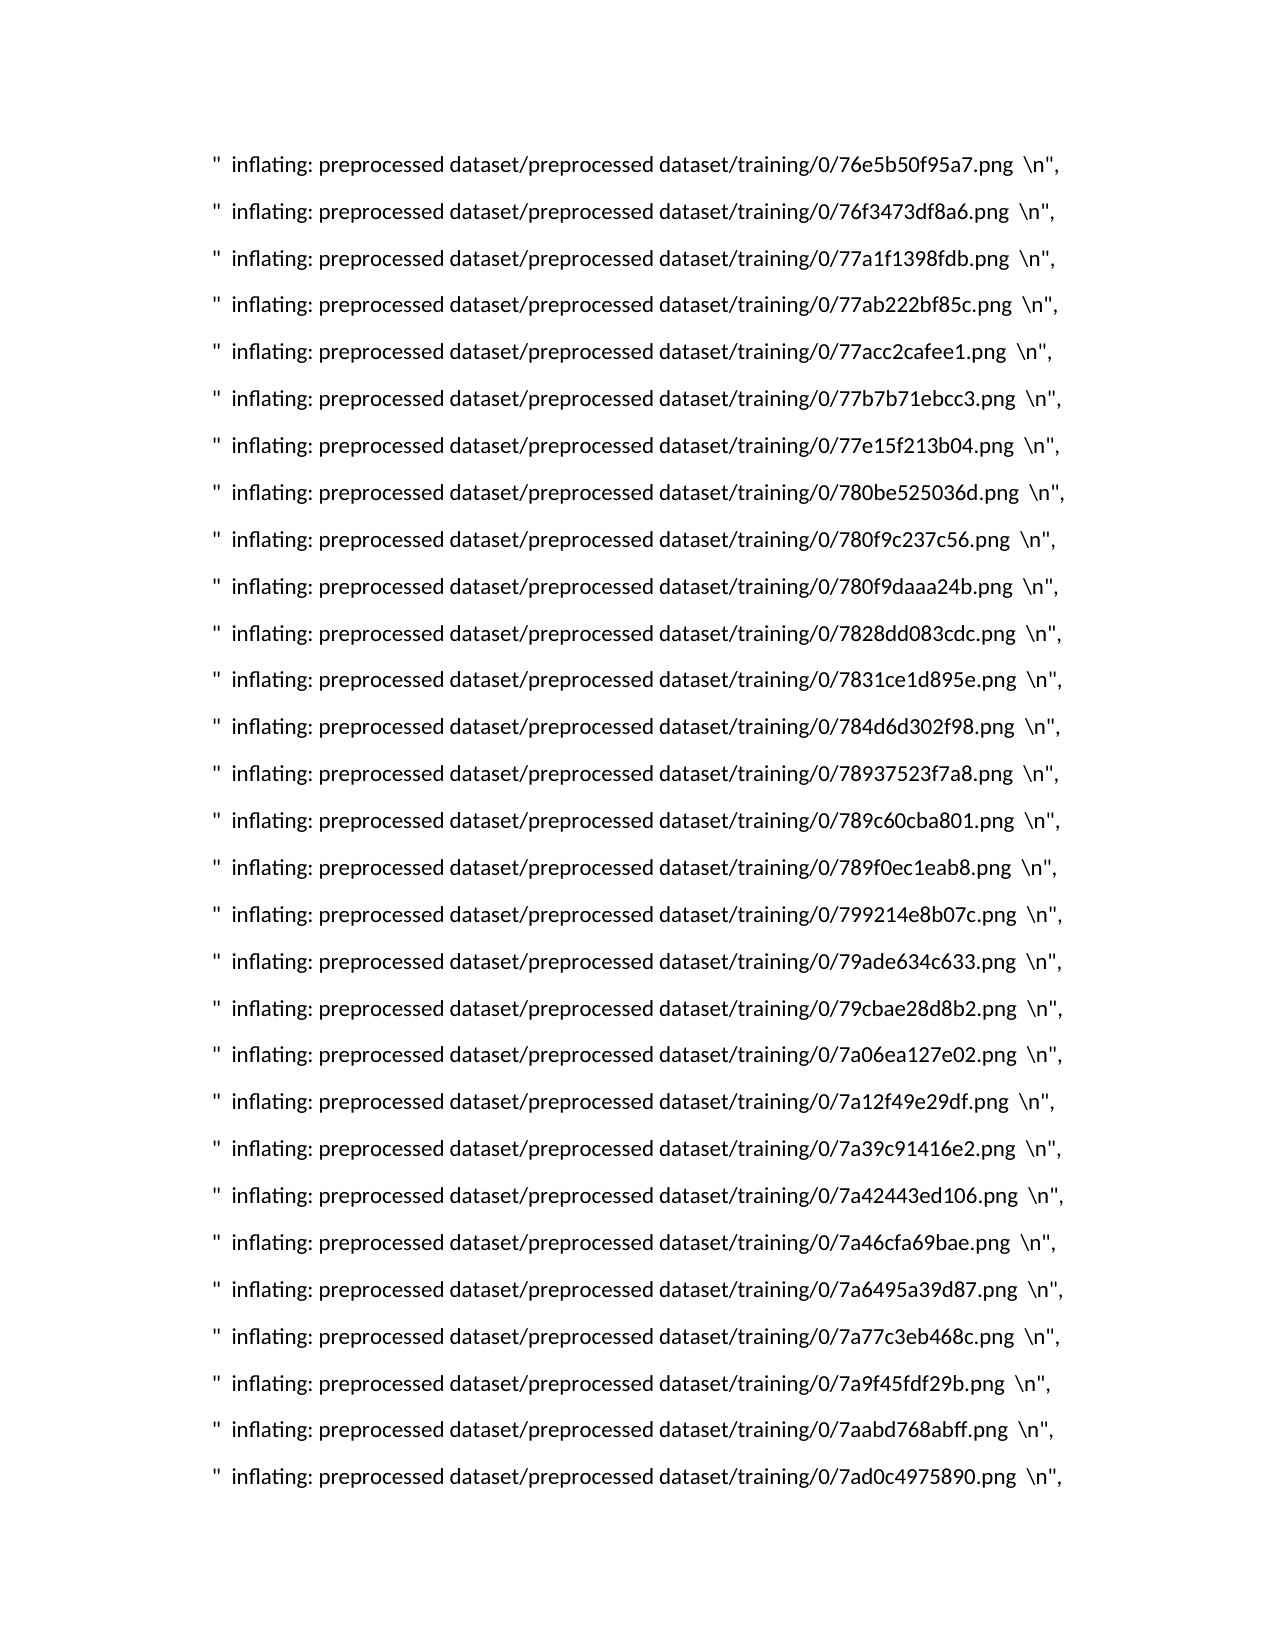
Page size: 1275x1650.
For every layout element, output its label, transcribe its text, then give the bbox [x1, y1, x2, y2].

text " inflating: preprocessed dataset/preprocessed dataset/training/0/77b7b71ebcc3.png \n", [150, 384, 1125, 412]
text " inflating: preprocessed dataset/preprocessed dataset/training/0/7aabd768abff.png \n", [150, 1416, 1125, 1444]
text " inflating: preprocessed dataset/preprocessed dataset/training/0/77e15f213b04.png \n", [150, 431, 1125, 459]
text " inflating: preprocessed dataset/preprocessed dataset/training/0/7a46cfa69bae.png \n", [150, 1228, 1125, 1256]
text " inflating: preprocessed dataset/preprocessed dataset/training/0/7a39c91416e2.png \n", [150, 1134, 1125, 1162]
text " inflating: preprocessed dataset/preprocessed dataset/training/0/76f3473df8a6.png \n", [150, 197, 1125, 225]
text " inflating: preprocessed dataset/preprocessed dataset/training/0/789c60cba801.png \n", [150, 806, 1125, 834]
text " inflating: preprocessed dataset/preprocessed dataset/training/0/7a6495a39d87.png \n", [150, 1275, 1125, 1303]
text " inflating: preprocessed dataset/preprocessed dataset/training/0/7a06ea127e02.png \n", [150, 1041, 1125, 1069]
text " inflating: preprocessed dataset/preprocessed dataset/training/0/78937523f7a8.png \n", [150, 759, 1125, 787]
text " inflating: preprocessed dataset/preprocessed dataset/training/0/780f9daaa24b.png \n", [150, 572, 1125, 600]
text " inflating: preprocessed dataset/preprocessed dataset/training/0/79cbae28d8b2.png \n", [150, 994, 1125, 1022]
text " inflating: preprocessed dataset/preprocessed dataset/training/0/780be525036d.png \n", [150, 478, 1125, 506]
text " inflating: preprocessed dataset/preprocessed dataset/training/0/77ab222bf85c.png \n", [150, 291, 1125, 319]
text " inflating: preprocessed dataset/preprocessed dataset/training/0/77acc2cafee1.png \n", [150, 337, 1125, 366]
text " inflating: preprocessed dataset/preprocessed dataset/training/0/7831ce1d895e.png \n", [150, 666, 1125, 694]
text " inflating: preprocessed dataset/preprocessed dataset/training/0/76e5b50f95a7.png \n", [150, 150, 1125, 178]
text " inflating: preprocessed dataset/preprocessed dataset/training/0/789f0ec1eab8.png \n", [150, 853, 1125, 881]
text " inflating: preprocessed dataset/preprocessed dataset/training/0/7828dd083cdc.png \n", [150, 619, 1125, 647]
text " inflating: preprocessed dataset/preprocessed dataset/training/0/799214e8b07c.png \n", [150, 900, 1125, 928]
text " inflating: preprocessed dataset/preprocessed dataset/training/0/780f9c237c56.png \n", [150, 525, 1125, 553]
text " inflating: preprocessed dataset/preprocessed dataset/training/0/7a77c3eb468c.png \n", [150, 1322, 1125, 1350]
text " inflating: preprocessed dataset/preprocessed dataset/training/0/7ad0c4975890.png \n", [150, 1462, 1125, 1491]
text " inflating: preprocessed dataset/preprocessed dataset/training/0/784d6d302f98.png \n", [150, 712, 1125, 741]
text " inflating: preprocessed dataset/preprocessed dataset/training/0/7a42443ed106.png \n", [150, 1181, 1125, 1209]
text " inflating: preprocessed dataset/preprocessed dataset/training/0/7a9f45fdf29b.png \n", [150, 1369, 1125, 1397]
text " inflating: preprocessed dataset/preprocessed dataset/training/0/79ade634c633.png \n", [150, 947, 1125, 975]
text " inflating: preprocessed dataset/preprocessed dataset/training/0/77a1f1398fdb.png \n", [150, 244, 1125, 272]
text " inflating: preprocessed dataset/preprocessed dataset/training/0/7a12f49e29df.png \n", [150, 1087, 1125, 1116]
